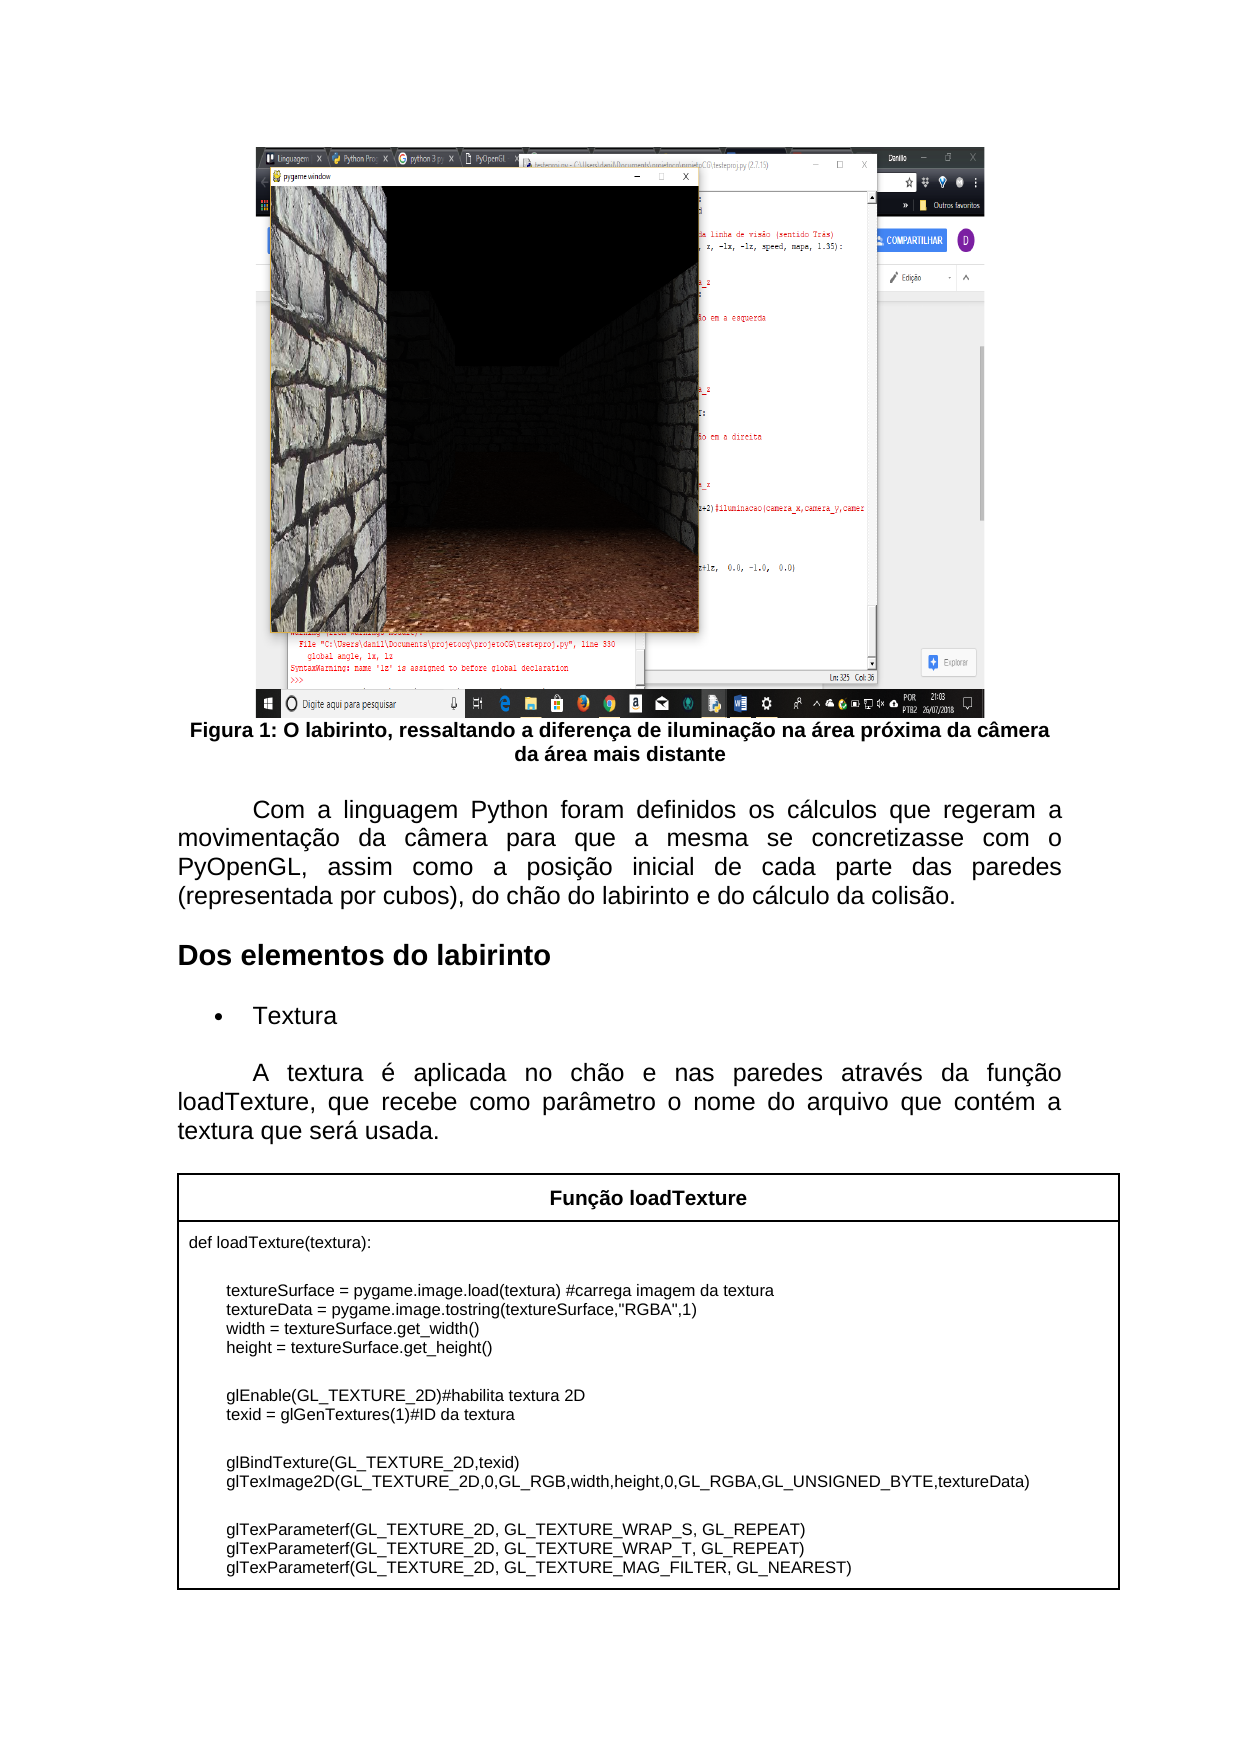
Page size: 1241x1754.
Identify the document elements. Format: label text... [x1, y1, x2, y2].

text Dos elementos do labirinto [177, 938, 1063, 972]
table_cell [179, 1222, 1118, 1588]
table_header Função loadTexture [179, 1175, 1118, 1220]
text Figura 1: O labirinto, ressaltando a diferença de iluminação na área próxima da câmera da área mais distante [177, 718, 1063, 766]
list Textura [215, 1001, 1063, 1029]
text A textura é aplicada no chão e nas paredes através da função loadTexture, que recebe como parâmetro o nome do arquivo que contém a textura que será usada. [177, 1058, 1063, 1144]
picture [255, 147, 985, 718]
text Com a linguagem Python foram definidos os cálculos que regeram a movimentação da câmera para que a mesma se concretizasse com o PyOpenGL, assim como a posição inicial de cada parte das paredes (representada por cubos), do chão do labirinto e do cálculo da colisão. [177, 794, 1063, 909]
